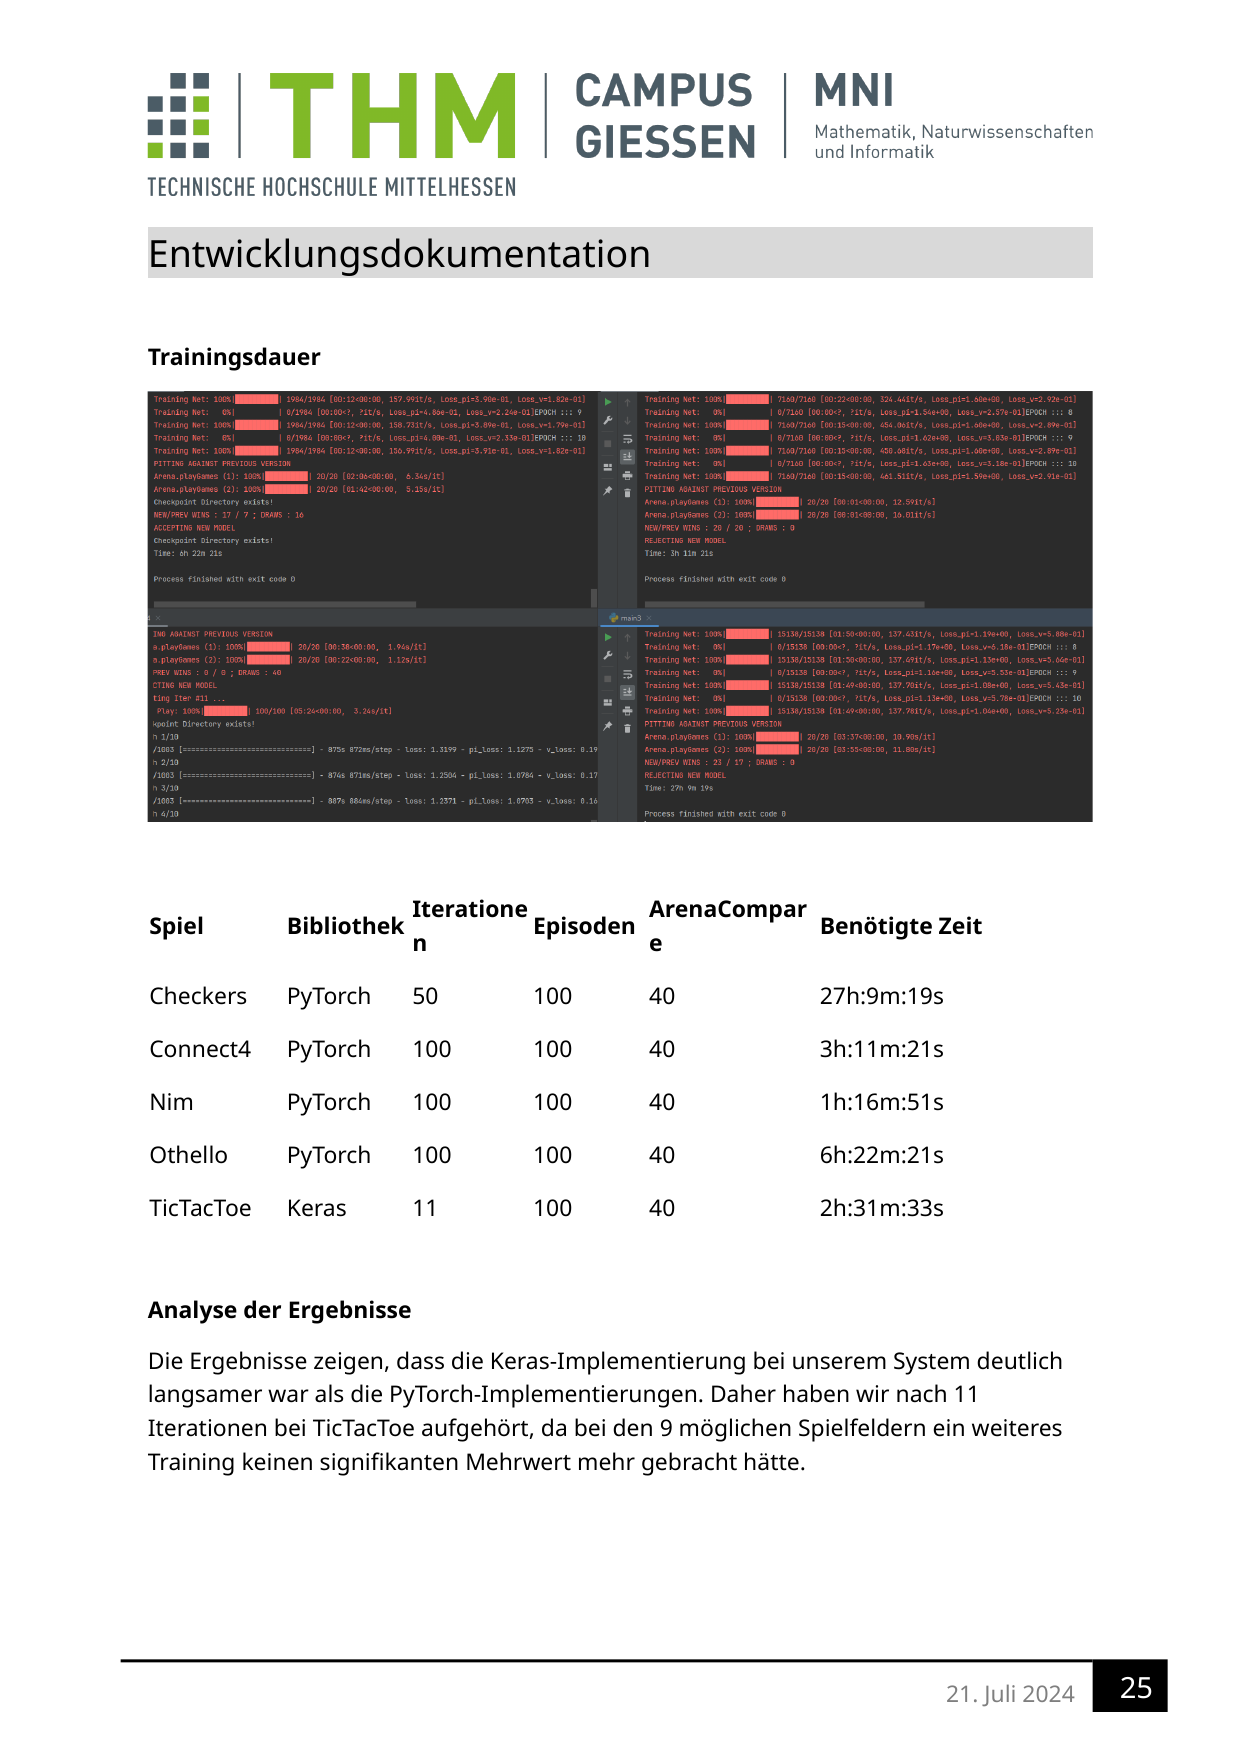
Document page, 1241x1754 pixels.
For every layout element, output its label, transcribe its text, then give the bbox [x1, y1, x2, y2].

table_cell Othello [148, 1138, 285, 1191]
table_cell 50 [410, 978, 531, 1031]
text Analyse der Ergebnisse [148, 1294, 1093, 1325]
table_cell PyTorch [285, 978, 410, 1031]
table_cell 40 [647, 1084, 818, 1137]
table_cell Checkers [148, 978, 285, 1031]
table_cell PyTorch [285, 1031, 410, 1084]
table_cell 6h:22m:21s [818, 1138, 1063, 1191]
table_cell 100 [410, 1031, 531, 1084]
table_cell Nim [148, 1084, 285, 1137]
text Die Ergebnisse zeigen, dass die Keras-Implementierung bei unserem System deutlich langsamer war als die PyTorch-Implementierungen. Daher haben wir nach 11 Iterationen bei TicTacToe aufgehört, da bei den 9 möglichen Spielfeldern ein weiteres Training keinen signifikanten Mehrwert mehr gebracht hätte. [148, 1344, 1093, 1477]
table_cell 11 [410, 1191, 531, 1244]
table_cell 100 [410, 1084, 531, 1137]
table_header Iterationen [410, 891, 531, 978]
table_header Spiel [148, 891, 285, 978]
table_cell 40 [647, 978, 818, 1031]
text Trainingsdauer [148, 341, 1093, 372]
picture [147, 391, 1093, 822]
table_cell TicTacToe [148, 1191, 285, 1244]
table_cell 100 [531, 1031, 647, 1084]
table_cell 100 [531, 1084, 647, 1137]
table_header Episoden [531, 891, 647, 978]
table_header Benötigte Zeit [818, 891, 1063, 978]
picture [147, 73, 1093, 196]
table_cell 100 [531, 978, 647, 1031]
table_header Bibliothek [285, 891, 410, 978]
table_cell 40 [647, 1191, 818, 1244]
table_cell 27h:9m:19s [818, 978, 1063, 1031]
table_cell 100 [531, 1138, 647, 1191]
table_cell PyTorch [285, 1084, 410, 1137]
table_cell Connect4 [148, 1031, 285, 1084]
table_header ArenaCompare [647, 891, 818, 978]
table_cell PyTorch [285, 1138, 410, 1191]
table_cell 40 [647, 1138, 818, 1191]
table_cell 3h:11m:21s [818, 1031, 1063, 1084]
table_cell 100 [410, 1138, 531, 1191]
table_cell 40 [647, 1031, 818, 1084]
table_cell Keras [285, 1191, 410, 1244]
table_cell 2h:31m:33s [818, 1191, 1063, 1244]
table_cell 1h:16m:51s [818, 1084, 1063, 1137]
table_cell 100 [531, 1191, 647, 1244]
